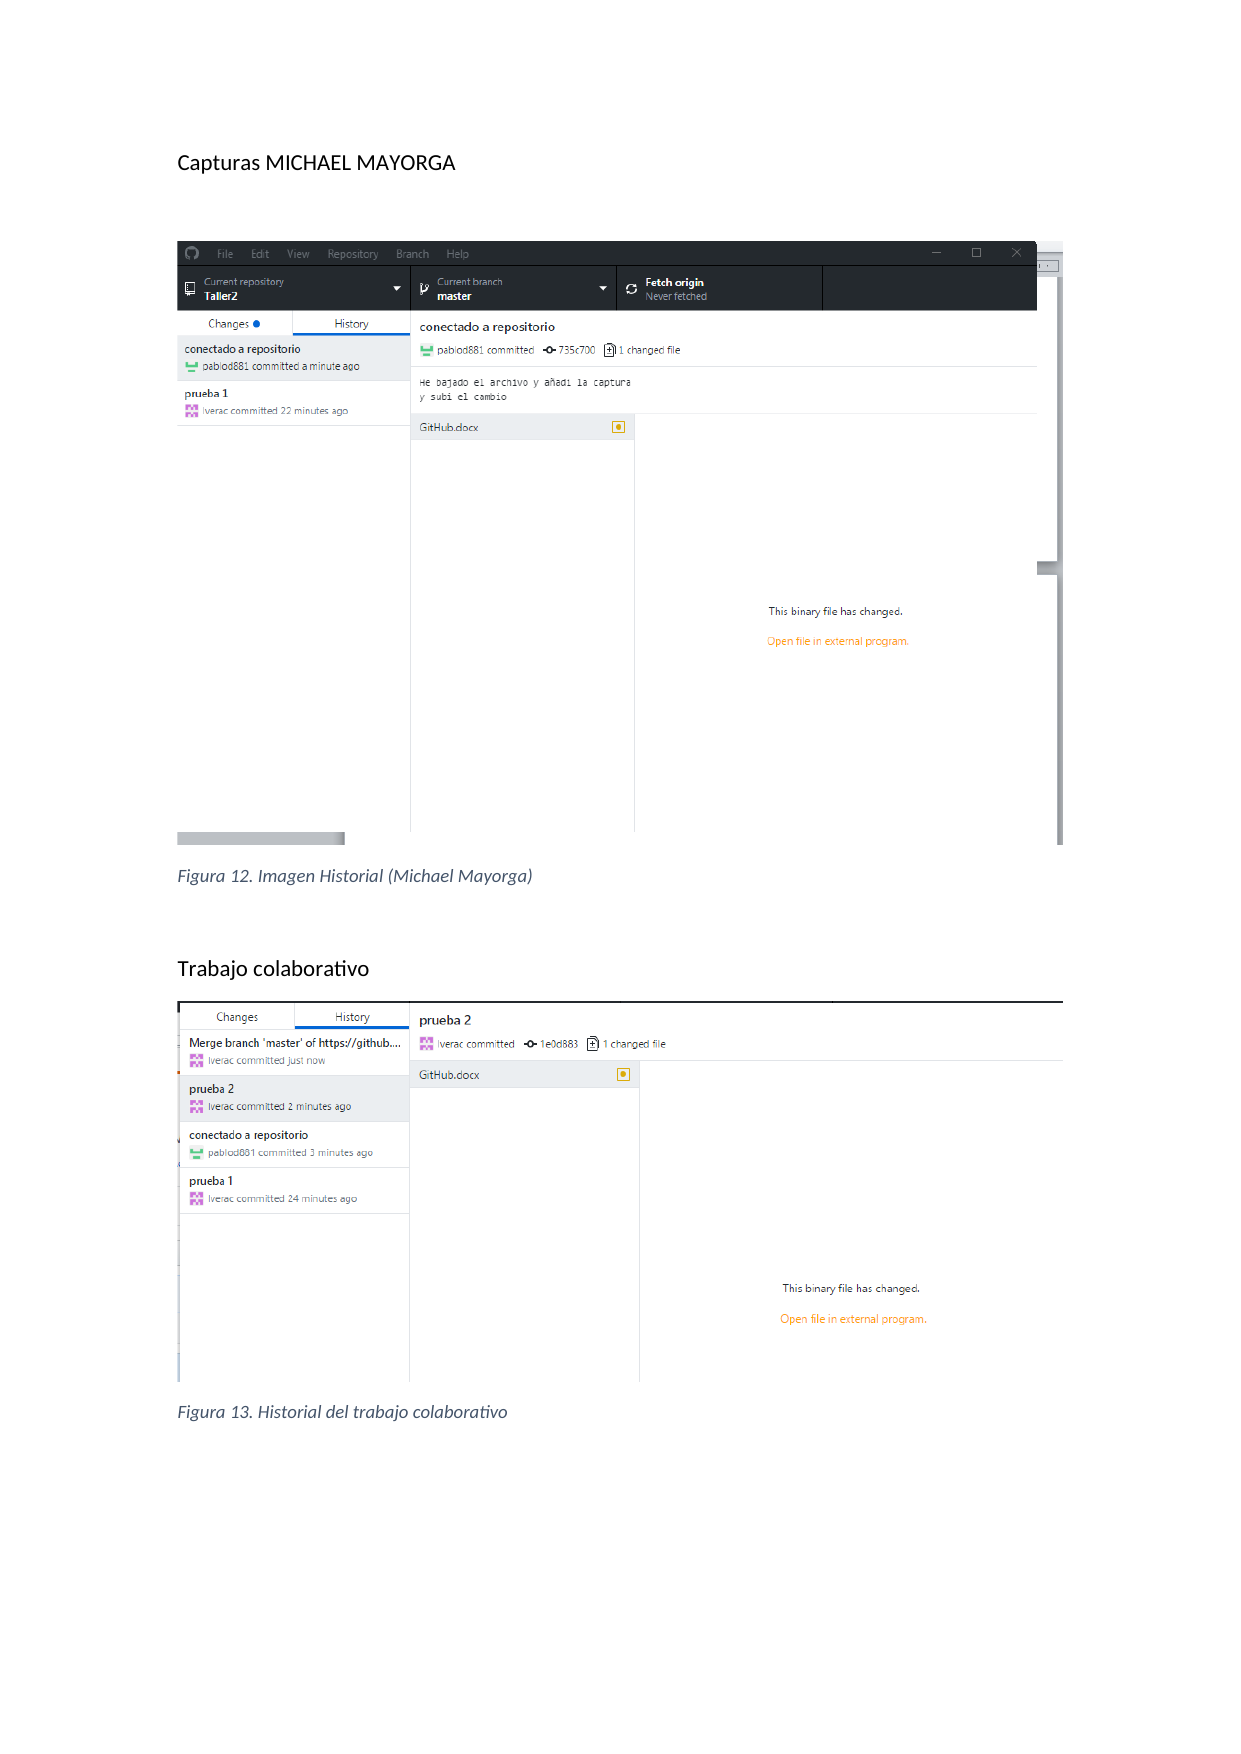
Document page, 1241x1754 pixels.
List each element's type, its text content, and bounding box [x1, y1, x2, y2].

text Capturas MICHAEL MAYORGA [177, 148, 1063, 176]
picture [177, 1001, 1063, 1382]
picture [177, 241, 1063, 845]
text Trabajo colaborativo [177, 954, 1063, 982]
